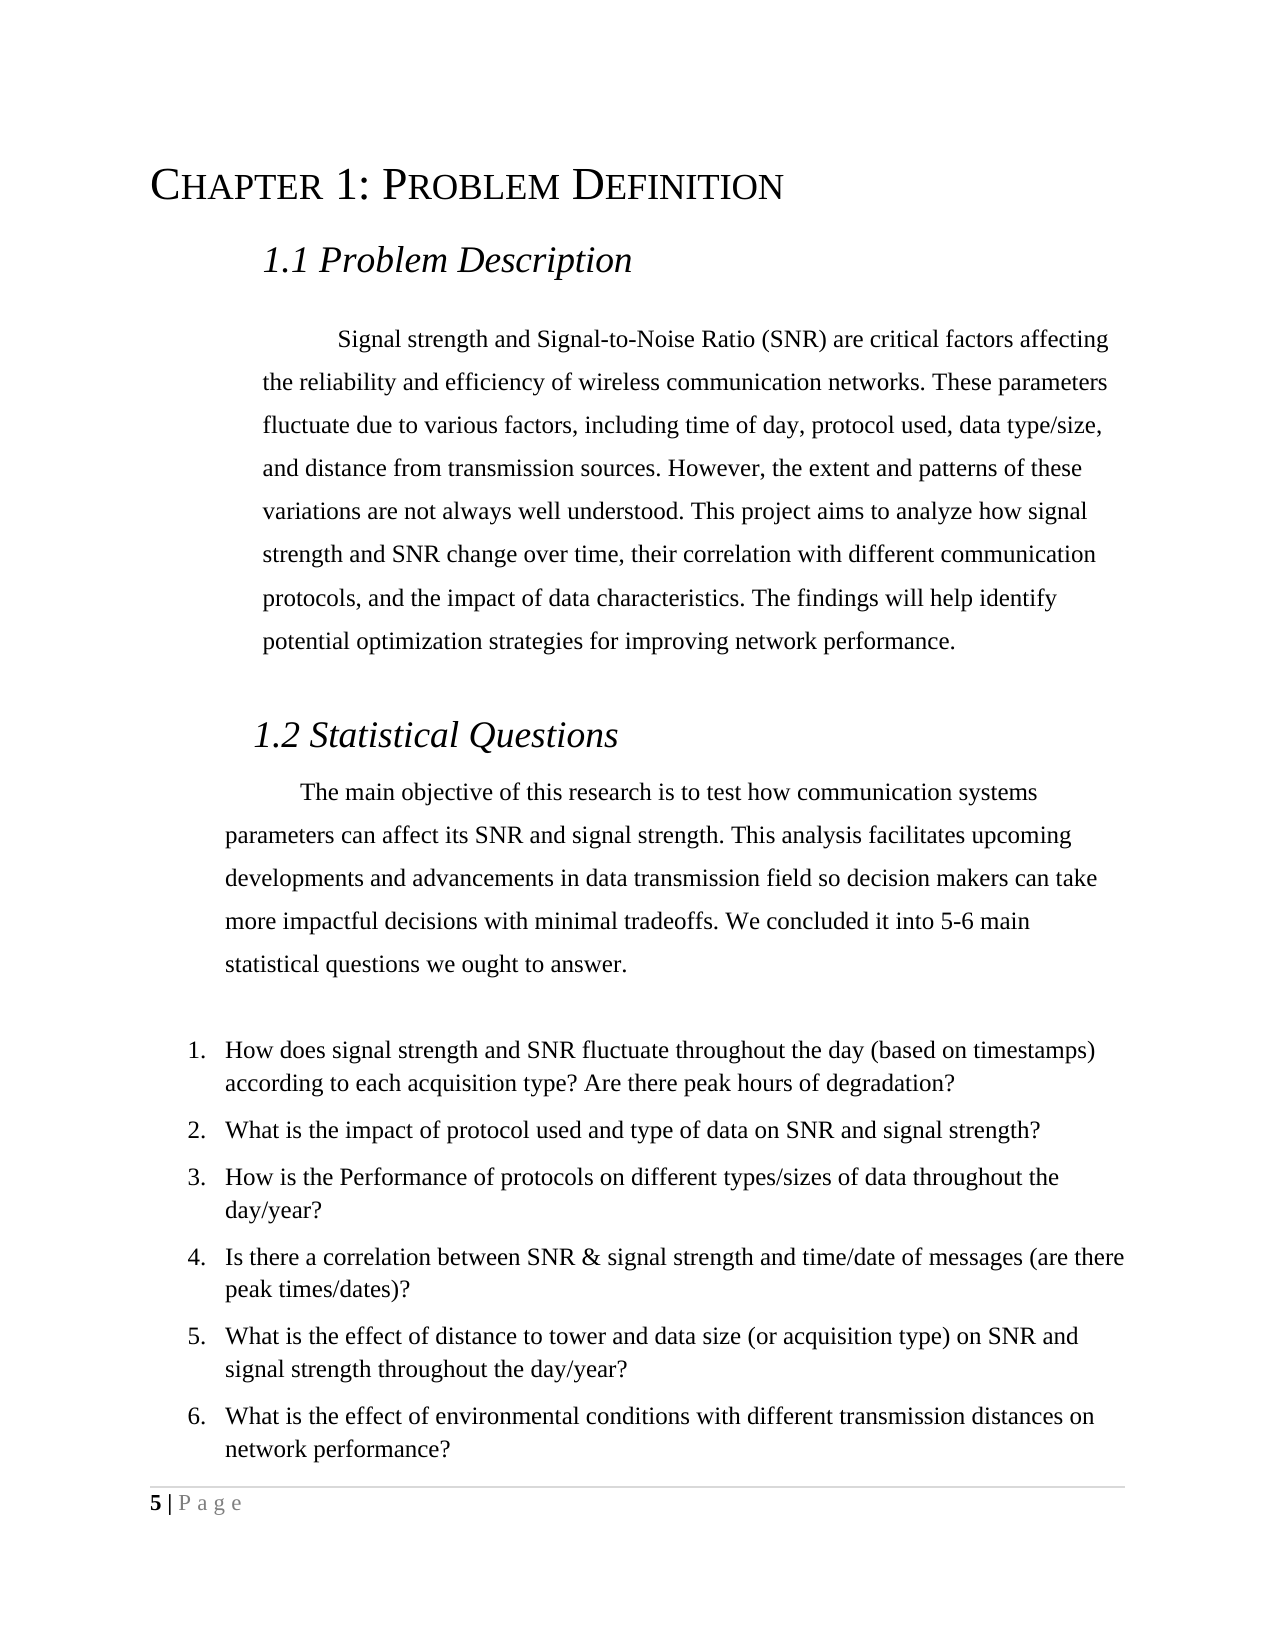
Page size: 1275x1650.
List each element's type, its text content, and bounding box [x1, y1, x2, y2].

subtitle Problem Description [262, 238, 1125, 281]
list What is the effect of distance to tower and data size (or acquisition type) on SNR and signal strength throughout the day/year? [187, 1321, 1125, 1383]
list What is the effect of environmental conditions with different transmission distances on network performance? [187, 1401, 1125, 1463]
list Is there a correlation between SNR & signal strength and time/date of messages (are there peak times/dates)? [187, 1242, 1125, 1303]
list How does signal strength and SNR fluctuate throughout the day (based on timestamps) according to each acquisition type? Are there peak hours of degradation? [187, 1036, 1125, 1097]
text 1.2 Statistical Questions [150, 712, 1125, 755]
text Signal strength and Signal-to-Noise Ratio (SNR) are critical factors affecting the reliability and efficiency of wireless communication networks. These parameters fluctuate due to various factors, including time of day, protocol used, data type/size, and distance from transmission sources. However, the extent and patterns of these variations are not always well understood. This project aims to analyze how signal strength and SNR change over time, their correlation with different communication protocols, and the impact of data characteristics. The findings will help identify potential optimization strategies for improving network performance. [262, 324, 1125, 654]
list What is the impact of protocol used and type of data on SNR and signal strength? [187, 1115, 1125, 1144]
text The main objective of this research is to test how communication systems parameters can affect its SNR and signal strength. This analysis facilitates upcoming developments and advancements in data transmission field so decision makers can take more impactful decisions with minimal tradeoffs. We concluded it into 5-6 main statistical questions we ought to answer. [225, 777, 1125, 978]
subtitle Chapter 1: Problem Definition [150, 156, 1125, 209]
list How is the Performance of protocols on different types/sizes of data throughout the day/year? [187, 1162, 1125, 1224]
